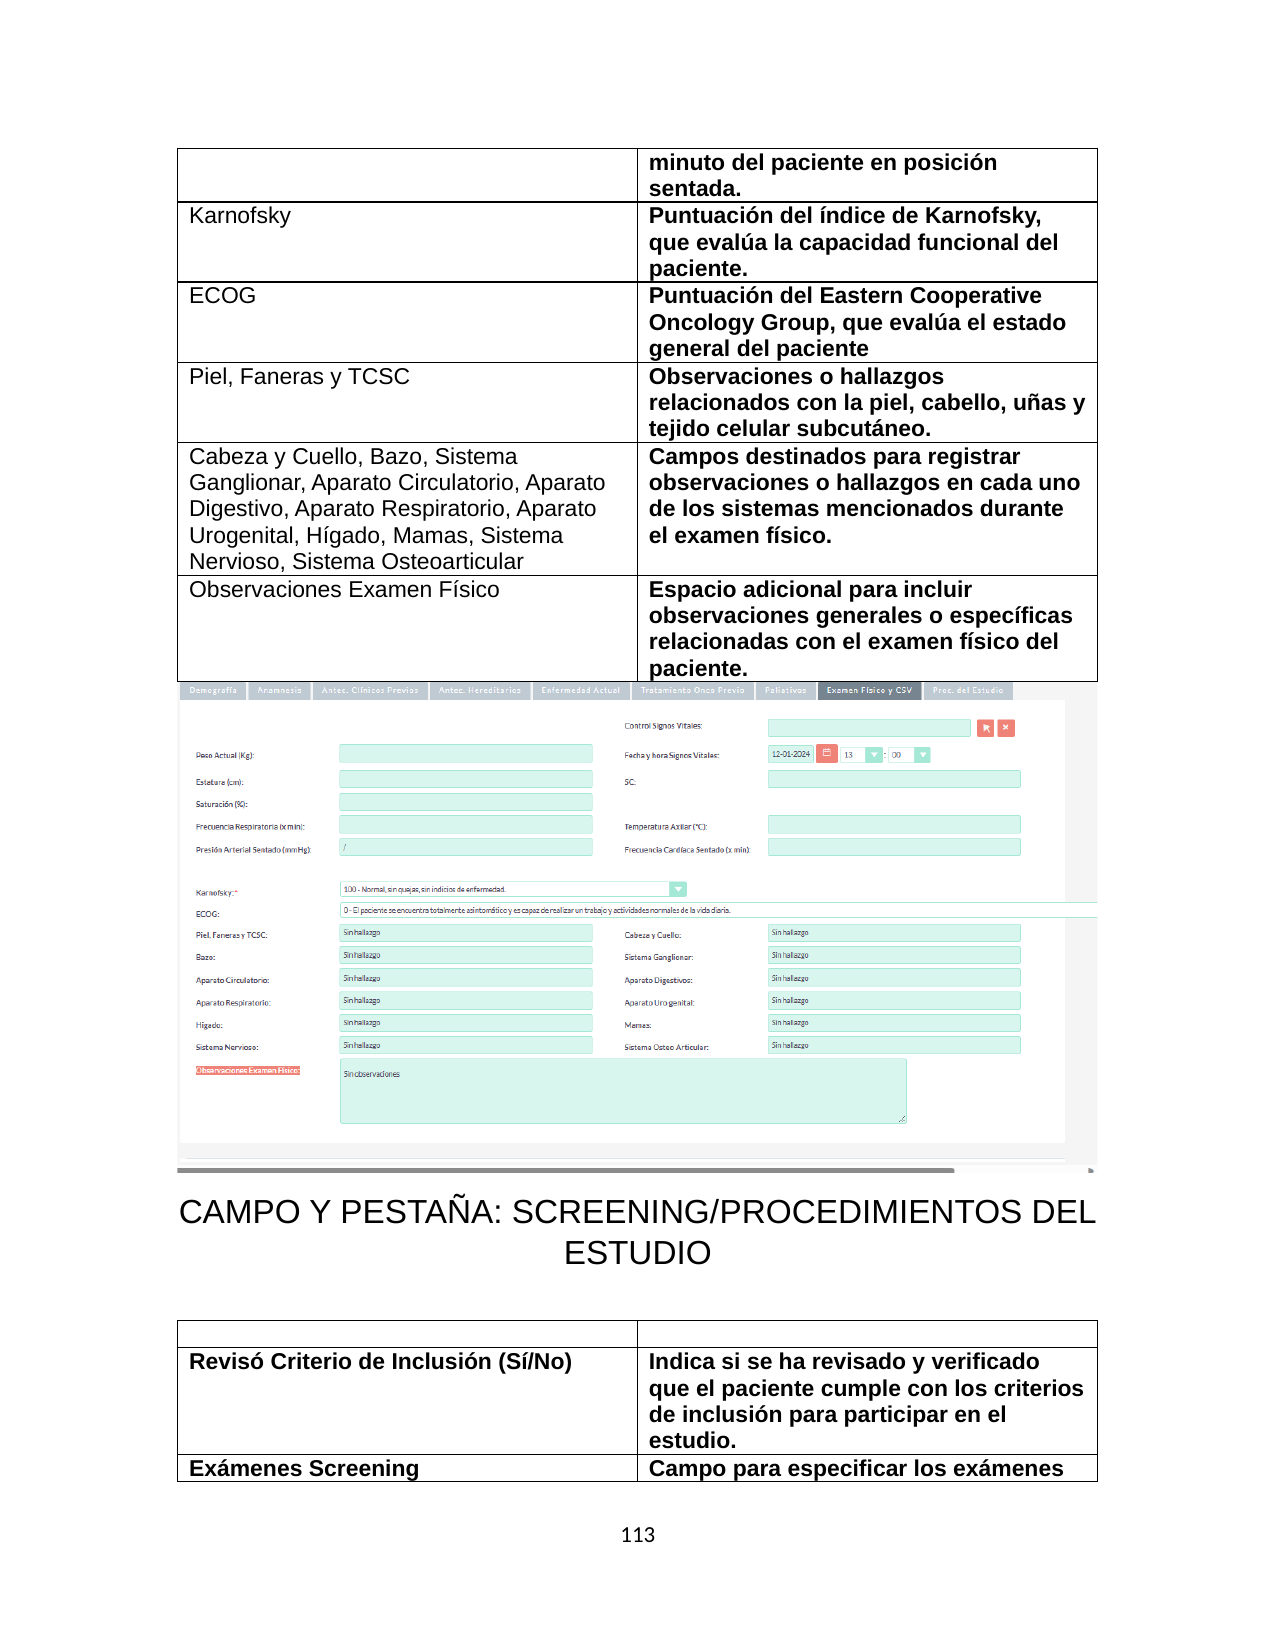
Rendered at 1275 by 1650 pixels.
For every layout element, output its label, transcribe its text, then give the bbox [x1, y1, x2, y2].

table_header [638, 1321, 1097, 1347]
table_cell Indica si se ha revisado y verificado que el paciente cumple con los criterios de inclusión para participar en el estudio. [638, 1348, 1097, 1454]
table_cell ECOG [178, 283, 637, 362]
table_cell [638, 1455, 1097, 1481]
table_cell Espacio adicional para incluir observaciones generales o específicas relacionadas con el examen físico del paciente. [638, 576, 1097, 681]
subtitle CAMPO Y PESTAÑA: SCREENING/PROCEDIMIENTOS DEL ESTUDIO [177, 1192, 1098, 1272]
table_cell Revisó Criterio de Inclusión (Sí/No) [178, 1348, 637, 1454]
table_cell Observaciones o hallazgos relacionados con la piel, cabello, uñas y tejido celular subcutáneo. [638, 363, 1097, 442]
table_cell Campos destinados para registrar observaciones o hallazgos en cada uno de los sistemas mencionados durante el examen físico. [638, 443, 1097, 574]
table_cell Karnofsky [178, 203, 637, 281]
table_cell Puntuación del índice de Karnofsky, que evalúa la capacidad funcional del paciente. [638, 203, 1097, 281]
table_cell Exámenes Screening [178, 1455, 637, 1481]
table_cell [178, 149, 637, 201]
table_cell Observaciones Examen Físico [178, 576, 637, 681]
table_header [178, 1321, 637, 1347]
table_cell Piel, Faneras y TCSC [178, 363, 637, 442]
table_cell Cabeza y Cuello, Bazo, Sistema Ganglionar, Aparato Circulatorio, Aparato Digestivo, Aparato Respiratorio, Aparato Urogenital, Hígado, Mamas, Sistema Nervioso, Sistema Osteoarticular [178, 443, 637, 574]
picture [177, 682, 1098, 1173]
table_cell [638, 149, 1097, 201]
table_cell Puntuación del Eastern Cooperative Oncology Group, que evalúa el estado general del paciente [638, 283, 1097, 362]
